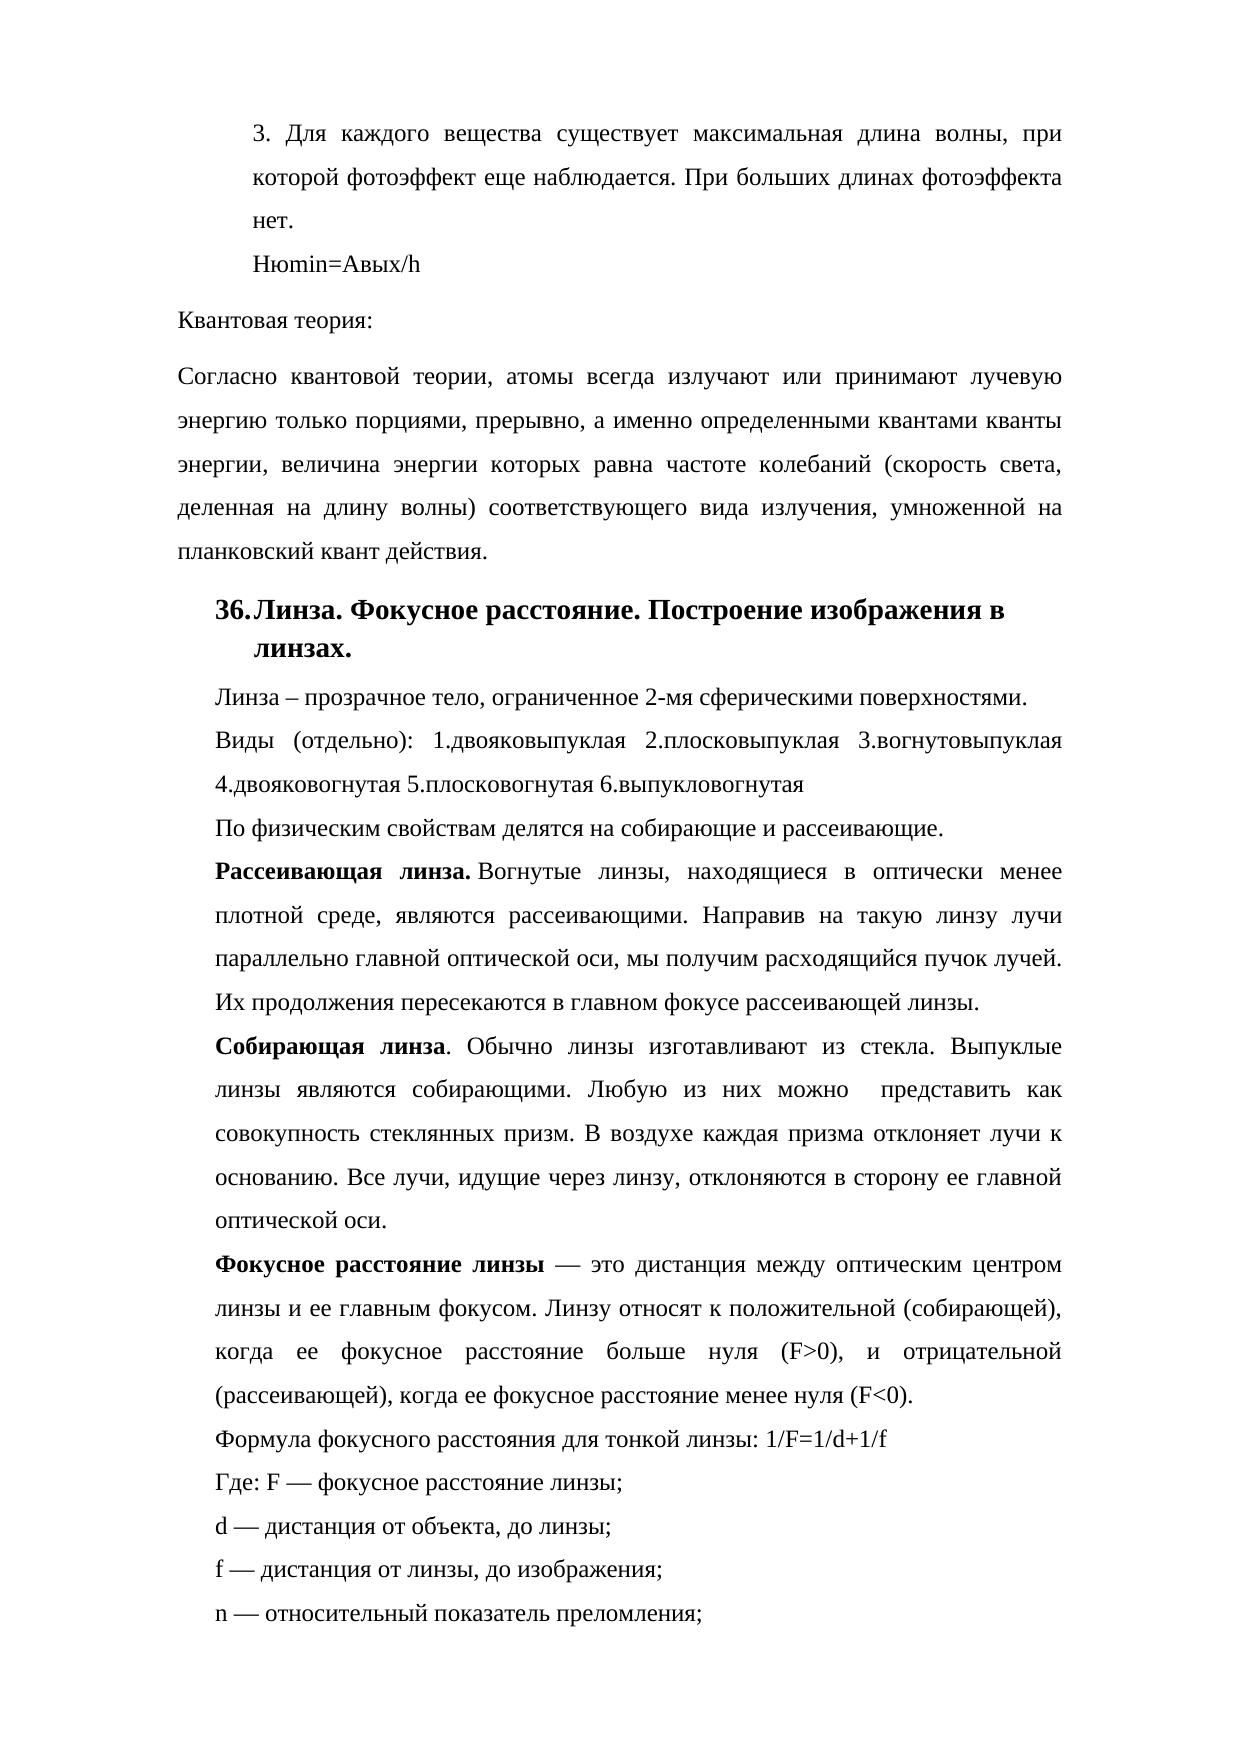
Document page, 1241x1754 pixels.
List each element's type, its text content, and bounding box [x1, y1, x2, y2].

list По физическим свойствам делятся на собирающие и рассеивающие. [215, 813, 1063, 841]
list Собирающая линза. Обычно линзы изготавливают из стекла. Выпуклые линзы являются собирающими. Любую из них можно представить как совокупность стеклянных призм. В воздухе каждая призма отклоняет лучи к основанию. Все лучи, идущие через линзу, отклоняются в сторону ее главной оптической оси. [215, 1031, 1063, 1234]
list Формула фокусного расстояния для тонкой линзы: 1/F=1/d+1/f [215, 1424, 1063, 1452]
title Линза. Фокусное расстояние. Построение изображения в линзах. [215, 592, 1063, 664]
text Квантовая теория: [177, 305, 1063, 334]
list Виды (отдельно): 1.двояковыпуклая 2.плосковыпуклая 3.вогнутовыпуклая 4.двояковогнутая 5.плосковогнутая 6.выпукловогнутая [215, 725, 1063, 798]
list Линза – прозрачное тело, ограниченное 2-мя сферическими поверхностями. [215, 682, 1063, 710]
list 3. Для каждого вещества существует максимальная длина волны, при которой фотоэффект еще наблюдается. При больших длинах фотоэффекта нет. [252, 118, 1063, 234]
list f — дистанция от линзы, до изображения; [215, 1554, 1063, 1583]
list Фокусное расстояние линзы — это дистанция между оптическим центром линзы и ее главным фокусом. Линзу относят к положительной (собирающей), когда ее фокусное расстояние больше нуля (F>0), и отрицательной (рассеивающей), когда ее фокусное расстояние менее нуля (F<0). [215, 1249, 1063, 1409]
text Согласно квантовой теории, атомы всегда излучают или принимают лучевую энергию только порциями, прерывно, а именно определенными квантами кванты энергии, величина энергии которых равна частоте колебаний (скорость света, деленная на длину волны) соответствующего вида излучения, умноженной на планковский квант действия. [177, 361, 1063, 565]
list Рассеивающая линза. Вогнутые линзы, находящиеся в оптически менее плотной среде, являются рассеивающими. Направив на такую линзу лучи параллельно главной оптической оси, мы получим расходящийся пучок лучей. Их продолжения пересекаются в главном фокусе рассеивающей линзы. [215, 856, 1063, 1016]
list d — дистанция от объекта, до линзы; [215, 1511, 1063, 1540]
list n — относительный показатель преломления; [215, 1598, 1063, 1627]
list Где: F — фокусное расстояние линзы; [215, 1467, 1063, 1496]
list Нюmin=Aвых/h [252, 249, 1063, 278]
